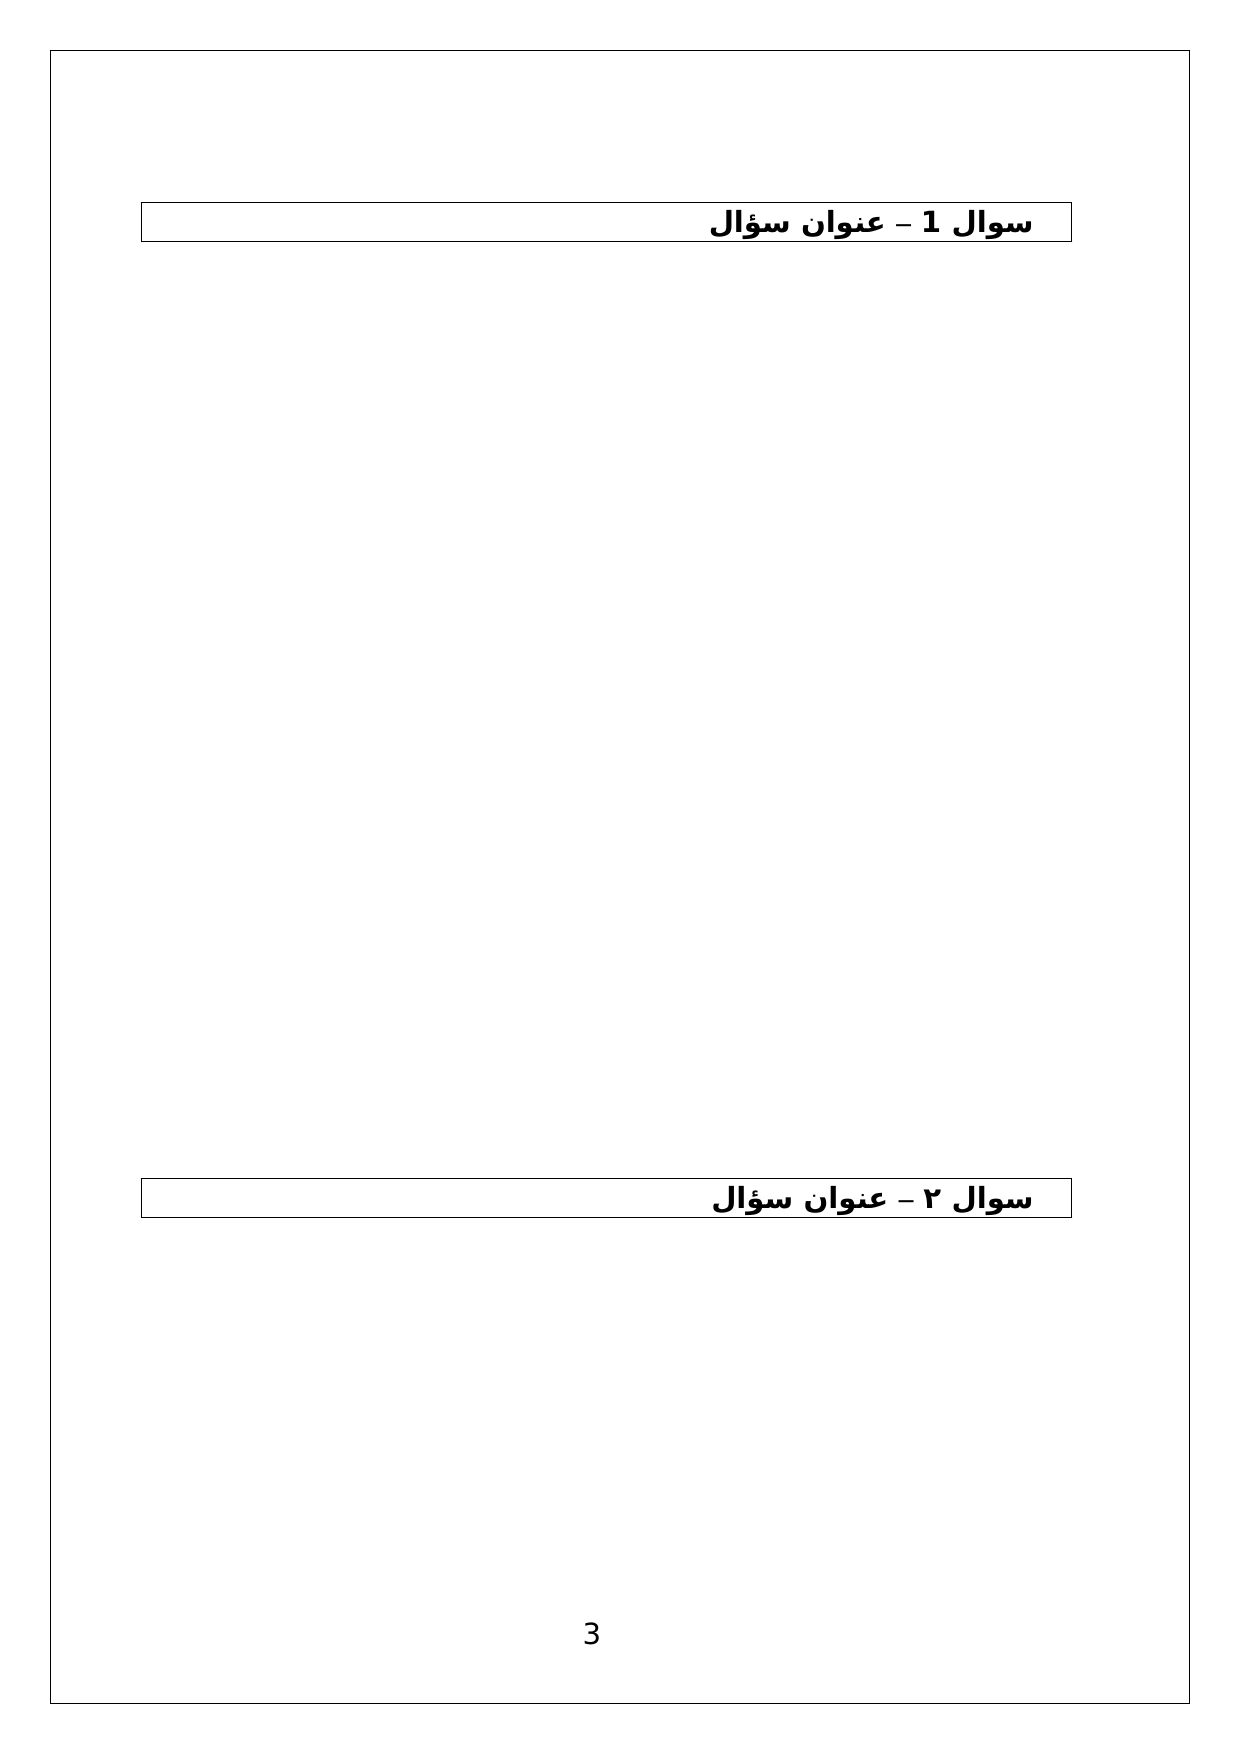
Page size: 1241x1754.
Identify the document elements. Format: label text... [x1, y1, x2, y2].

subtitle سوال 1 – عنوان سؤال [142, 203, 1071, 241]
subtitle سوال ۲ – عنوان سؤال [142, 1179, 1071, 1217]
